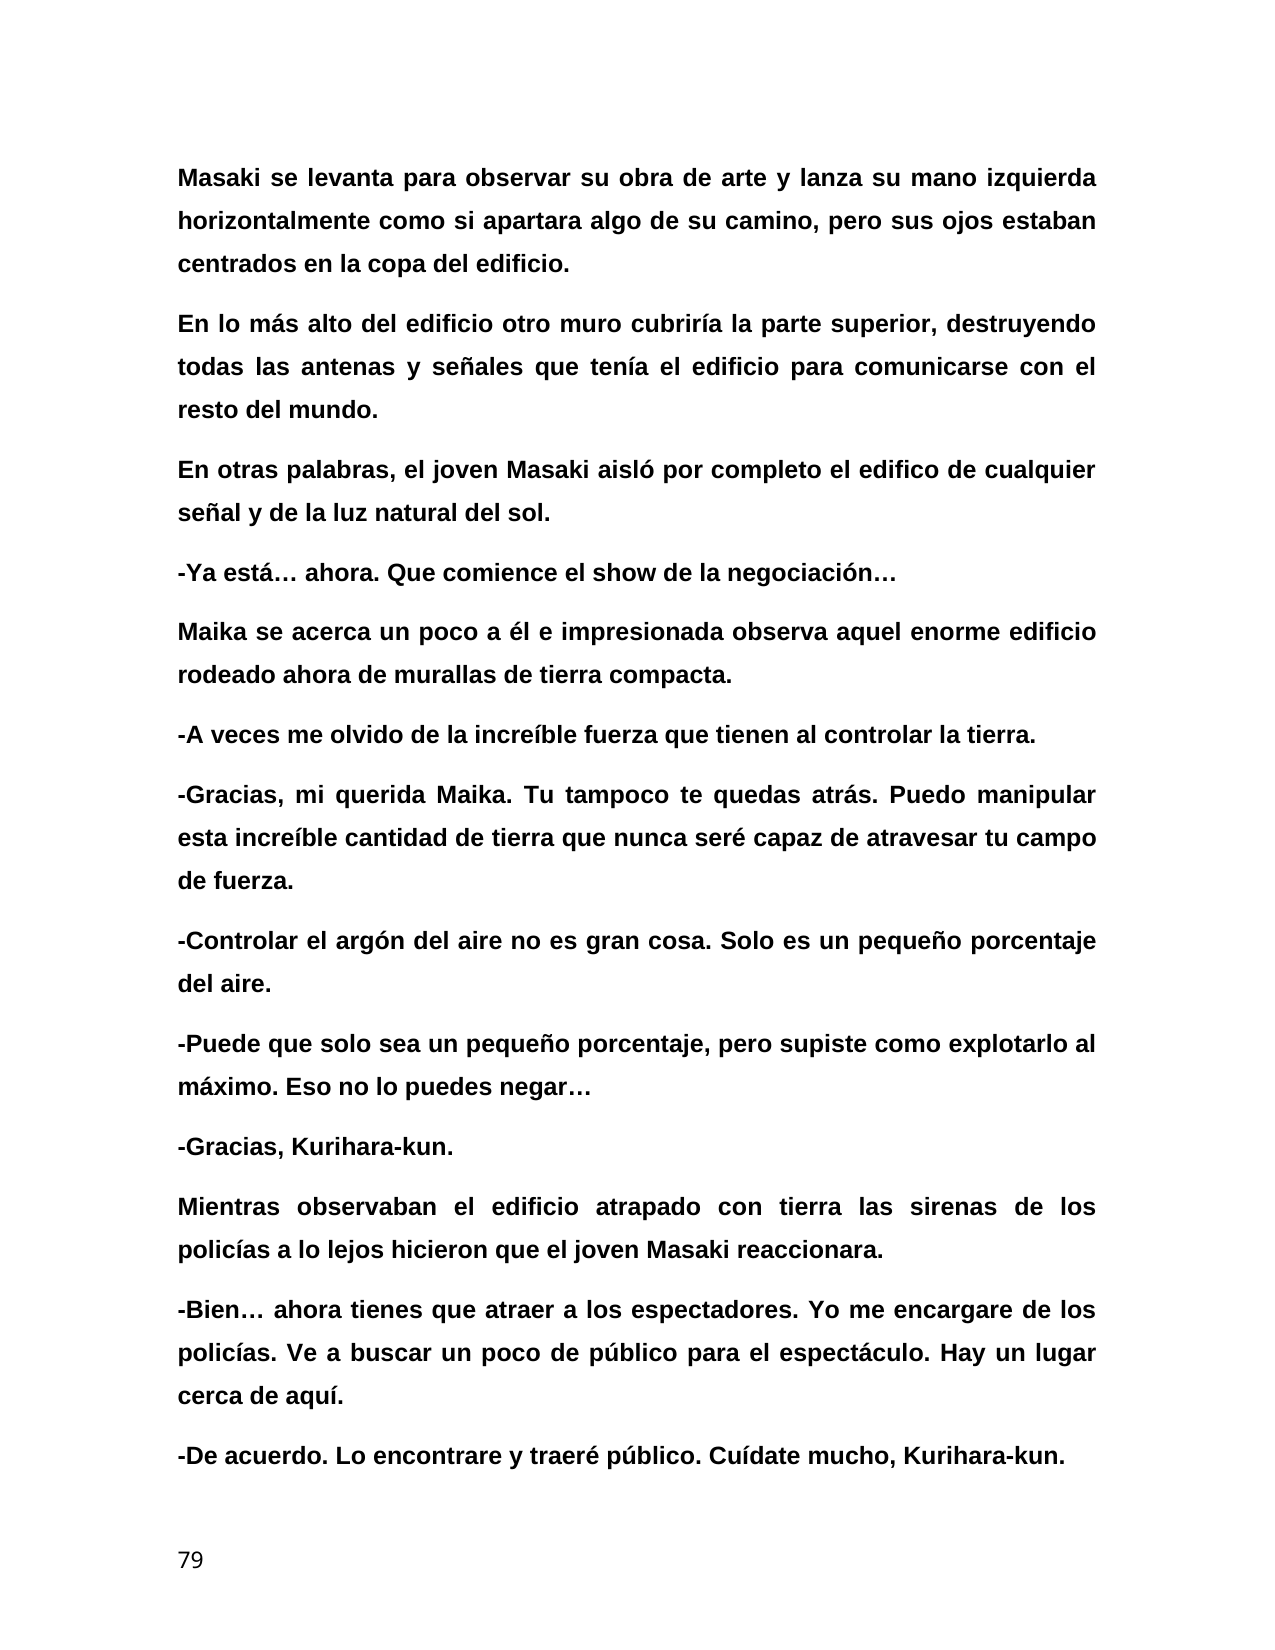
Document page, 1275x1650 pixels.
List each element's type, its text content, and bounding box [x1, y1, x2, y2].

text -De acuerdo. Lo encontrare y traeré público. Cuídate mucho, Kurihara-kun. [177, 1441, 1098, 1469]
text -Gracias, mi querida Maika. Tu tampoco te quedas atrás. Puedo manipular esta increíble cantidad de tierra que nunca seré capaz de atravesar tu campo de fuerza. [177, 780, 1098, 895]
text -Ya está… ahora. Que comience el show de la negociación… [177, 557, 1098, 586]
text -Gracias, Kurihara-kun. [177, 1132, 1098, 1161]
text -Puede que solo sea un pequeño porcentaje, pero supiste como explotarlo al máximo. Eso no lo puedes negar… [177, 1029, 1098, 1101]
text Maika se acerca un poco a él e impresionada observa aquel enorme edificio rodeado ahora de murallas de tierra compacta. [177, 617, 1098, 689]
text Mientras observaban el edificio atrapado con tierra las sirenas de los policías a lo lejos hicieron que el joven Masaki reaccionara. [177, 1192, 1098, 1263]
text En lo más alto del edificio otro muro cubriría la parte superior, destruyendo todas las antenas y señales que tenía el edificio para comunicarse con el resto del mundo. [177, 308, 1098, 423]
text Masaki se levanta para observar su obra de arte y lanza su mano izquierda horizontalmente como si apartara algo de su camino, pero sus ojos estaban centrados en la copa del edificio. [177, 162, 1098, 277]
text -Controlar el argón del aire no es gran cosa. Solo es un pequeño porcentaje del aire. [177, 926, 1098, 998]
text -Bien… ahora tienes que atraer a los espectadores. Yo me encargare de los policías. Ve a buscar un poco de público para el espectáculo. Hay un lugar cerca de aquí. [177, 1294, 1098, 1409]
text En otras palabras, el joven Masaki aisló por completo el edifico de cualquier señal y de la luz natural del sol. [177, 454, 1098, 526]
text -A veces me olvido de la increíble fuerza que tienen al controlar la tierra. [177, 720, 1098, 749]
